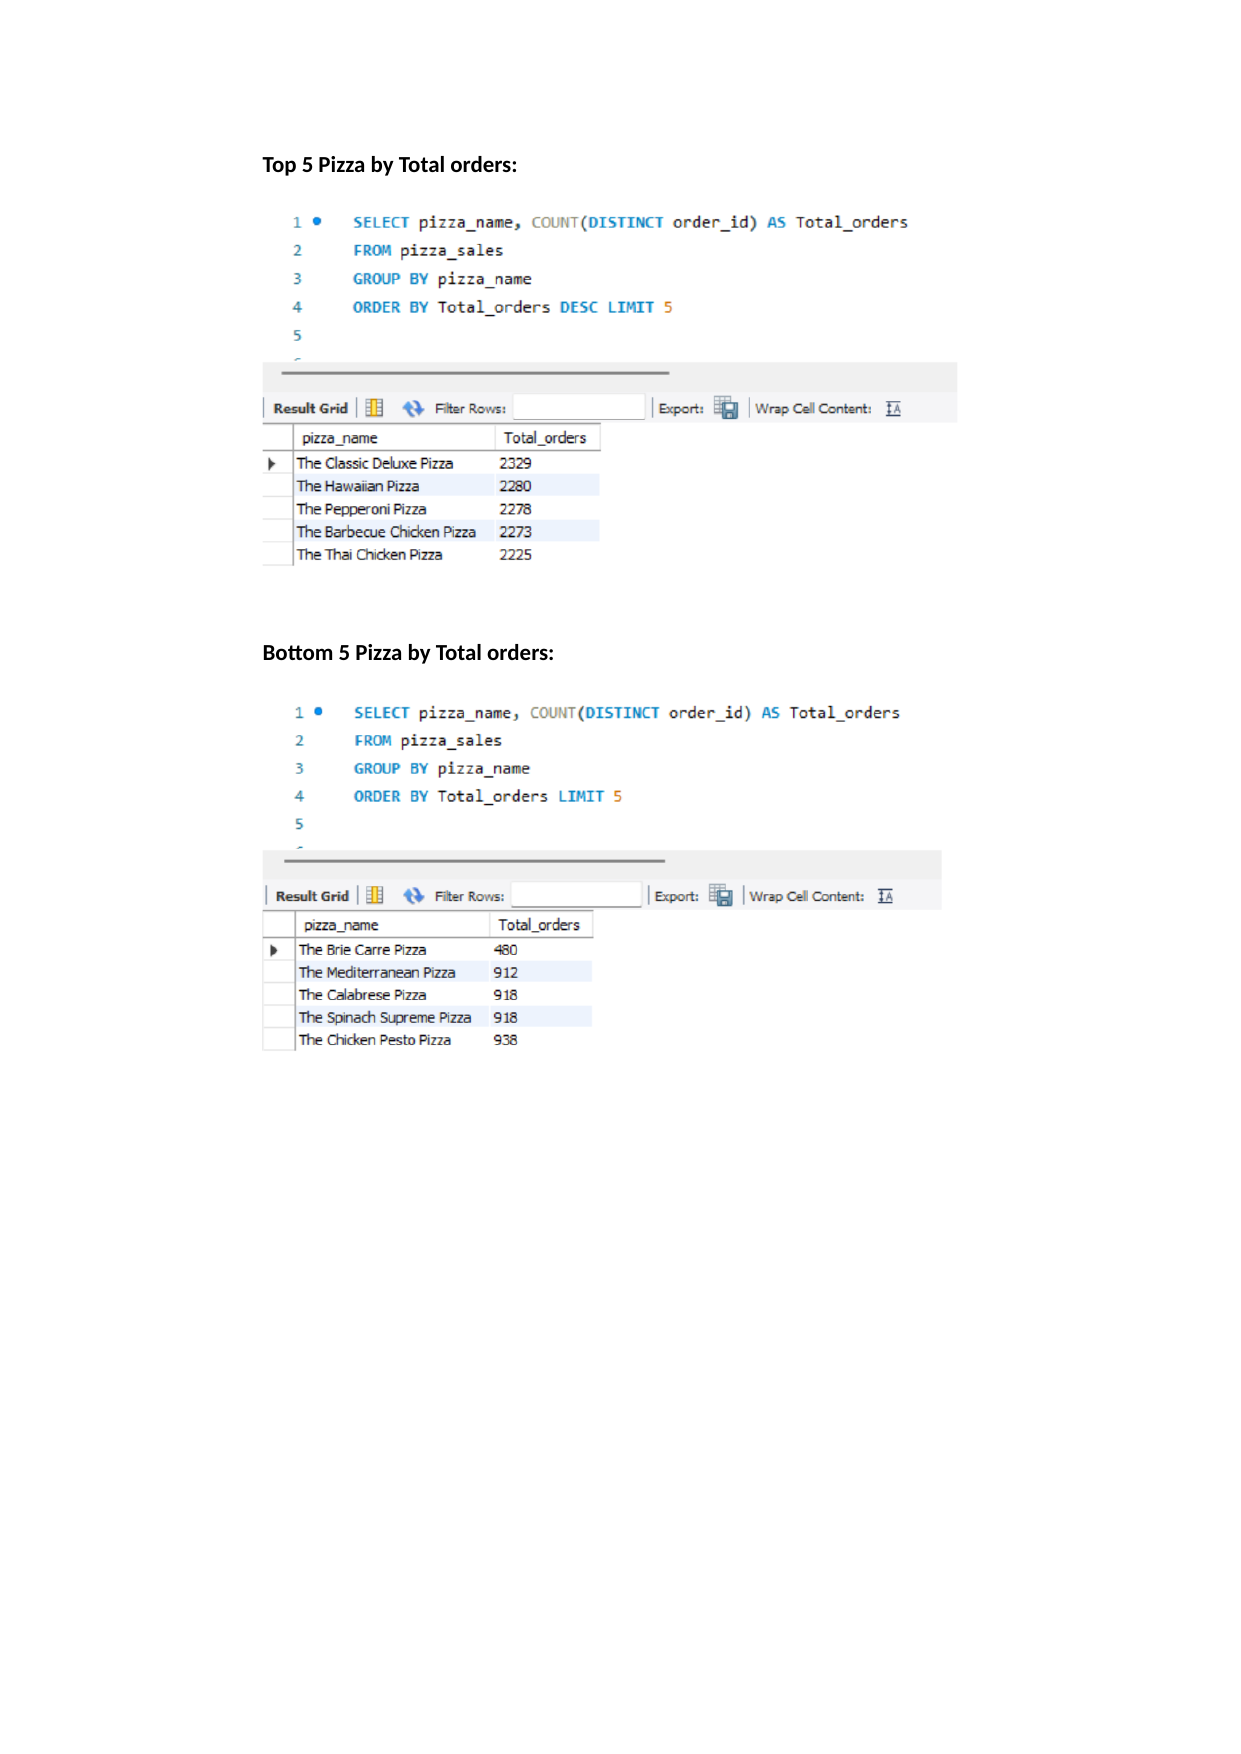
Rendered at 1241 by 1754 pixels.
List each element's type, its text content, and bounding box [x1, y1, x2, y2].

picture [262, 698, 942, 1060]
list Bottom 5 Pizza by Total orders: [262, 638, 1090, 666]
picture [262, 210, 958, 576]
list Top 5 Pizza by Total orders: [262, 150, 1090, 178]
